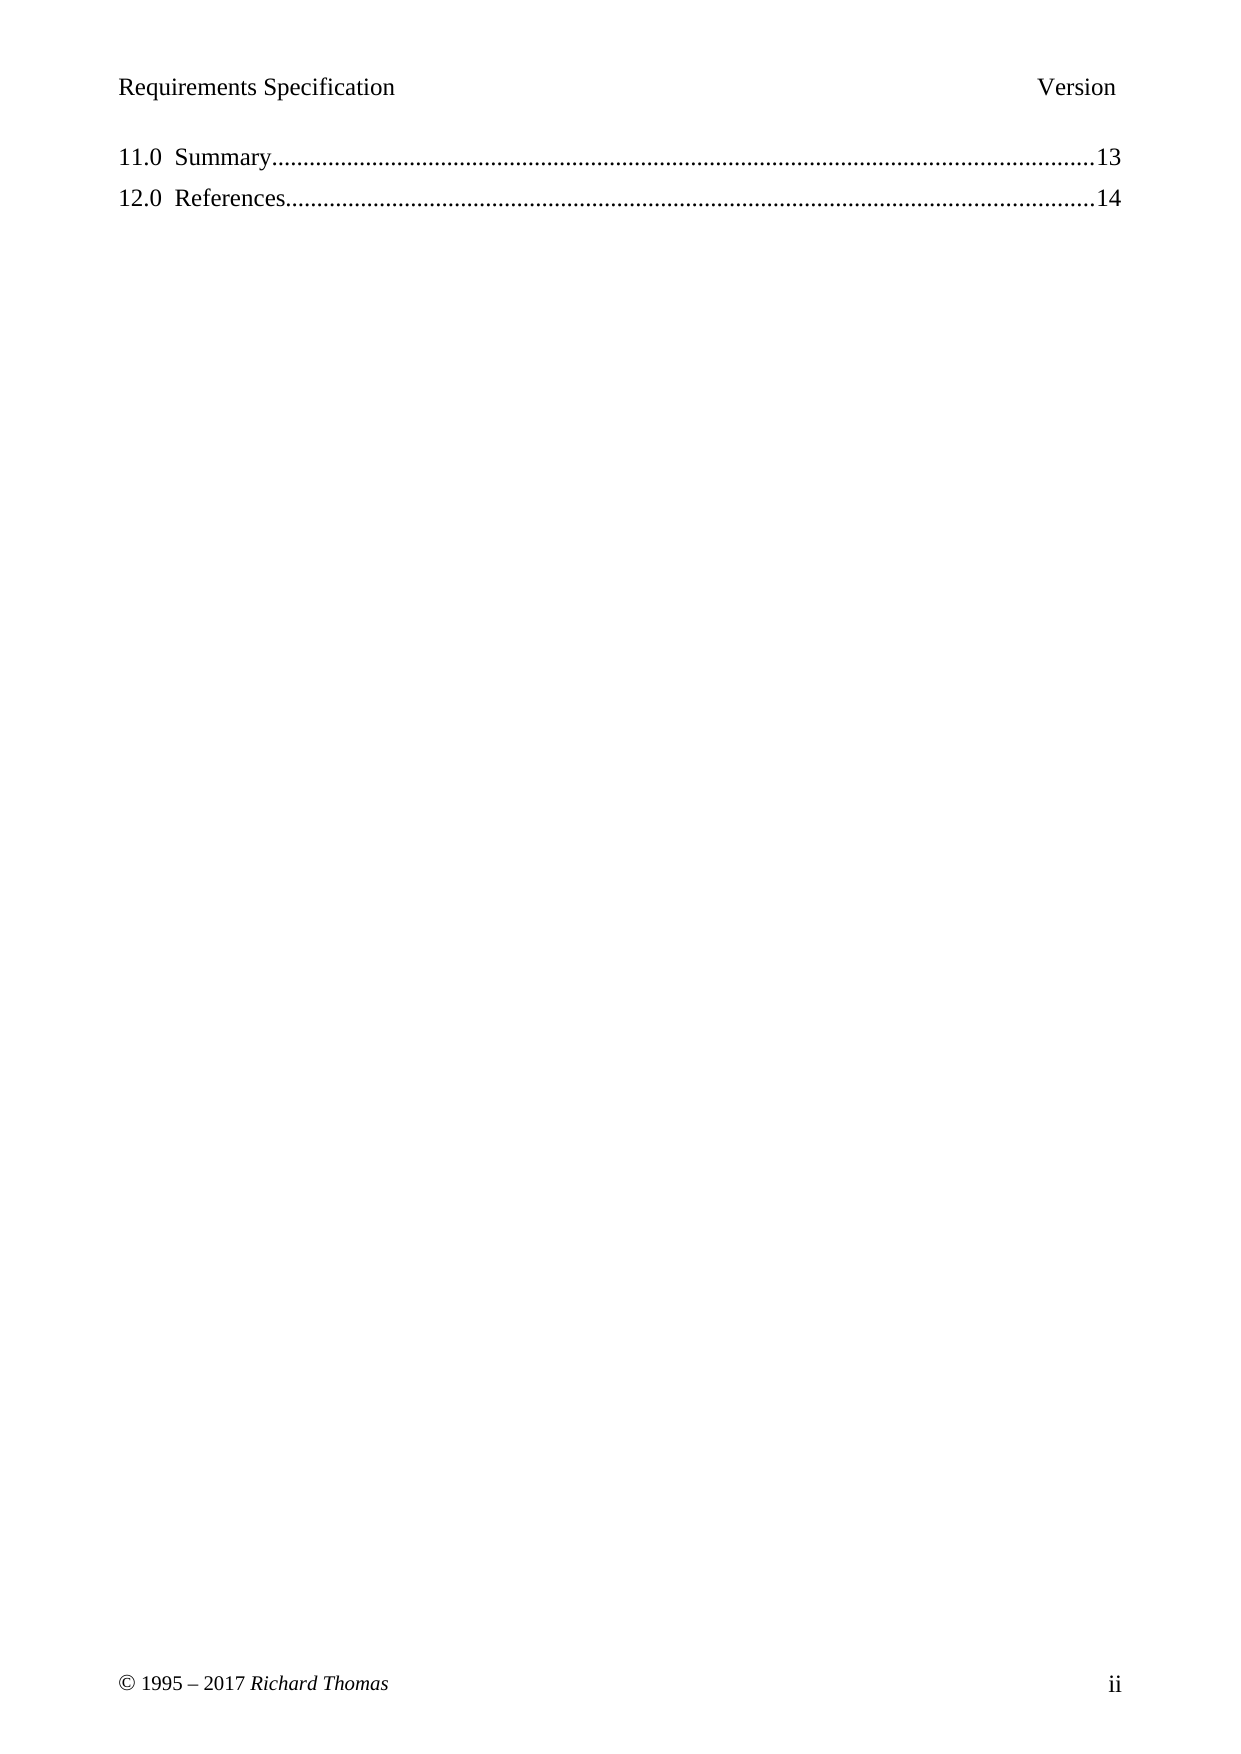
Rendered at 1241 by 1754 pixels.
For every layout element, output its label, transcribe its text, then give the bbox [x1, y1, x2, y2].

text 12.0 References 14 [118, 183, 1122, 212]
text 11.0 Summary 13 [118, 142, 1122, 171]
